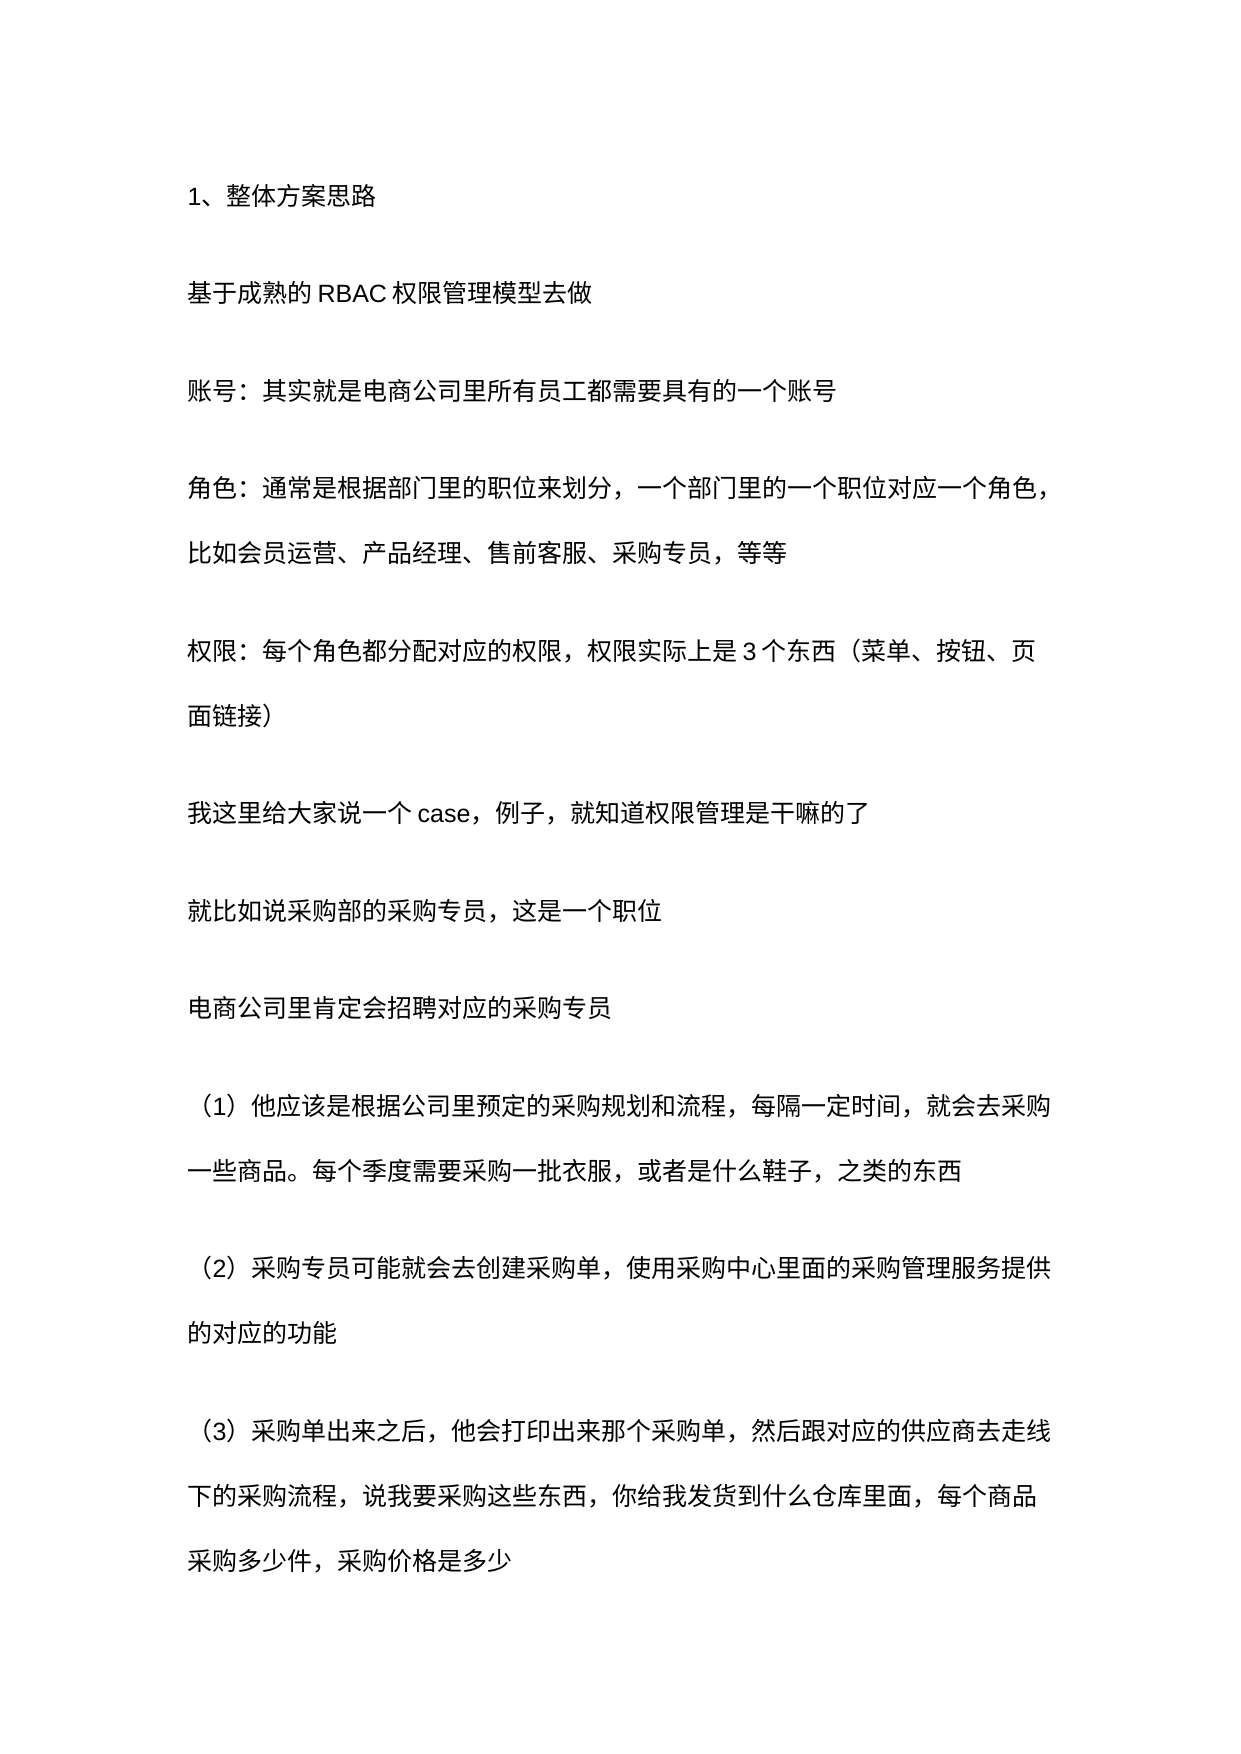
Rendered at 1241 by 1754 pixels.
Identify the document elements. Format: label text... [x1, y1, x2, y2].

text 账号：其实就是电商公司里所有员工都需要具有的一个账号 [187, 357, 1053, 422]
text 电商公司里肯定会招聘对应的采购专员 [187, 974, 1053, 1039]
text 我这里给大家说一个case，例子，就知道权限管理是干嘛的了 [187, 779, 1053, 844]
text 就比如说采购部的采购专员，这是一个职位 [187, 877, 1053, 942]
text （2）采购专员可能就会去创建采购单，使用采购中心里面的采购管理服务提供的对应的功能 [187, 1234, 1053, 1364]
text （1）他应该是根据公司里预定的采购规划和流程，每隔一定时间，就会去采购一些商品。每个季度需要采购一批衣服，或者是什么鞋子，之类的东西 [187, 1072, 1053, 1202]
text 1、整体方案思路 [187, 162, 1053, 227]
text 权限：每个角色都分配对应的权限，权限实际上是3个东西（菜单、按钮、页面链接） [187, 617, 1053, 747]
text （3）采购单出来之后，他会打印出来那个采购单，然后跟对应的供应商去走线下的采购流程，说我要采购这些东西，你给我发货到什么仓库里面，每个商品采购多少件，采购价格是多少 [187, 1397, 1053, 1592]
text 角色：通常是根据部门里的职位来划分，一个部门里的一个职位对应一个角色，比如会员运营、产品经理、售前客服、采购专员，等等 [187, 454, 1053, 584]
text 基于成熟的RBAC权限管理模型去做 [187, 259, 1053, 324]
